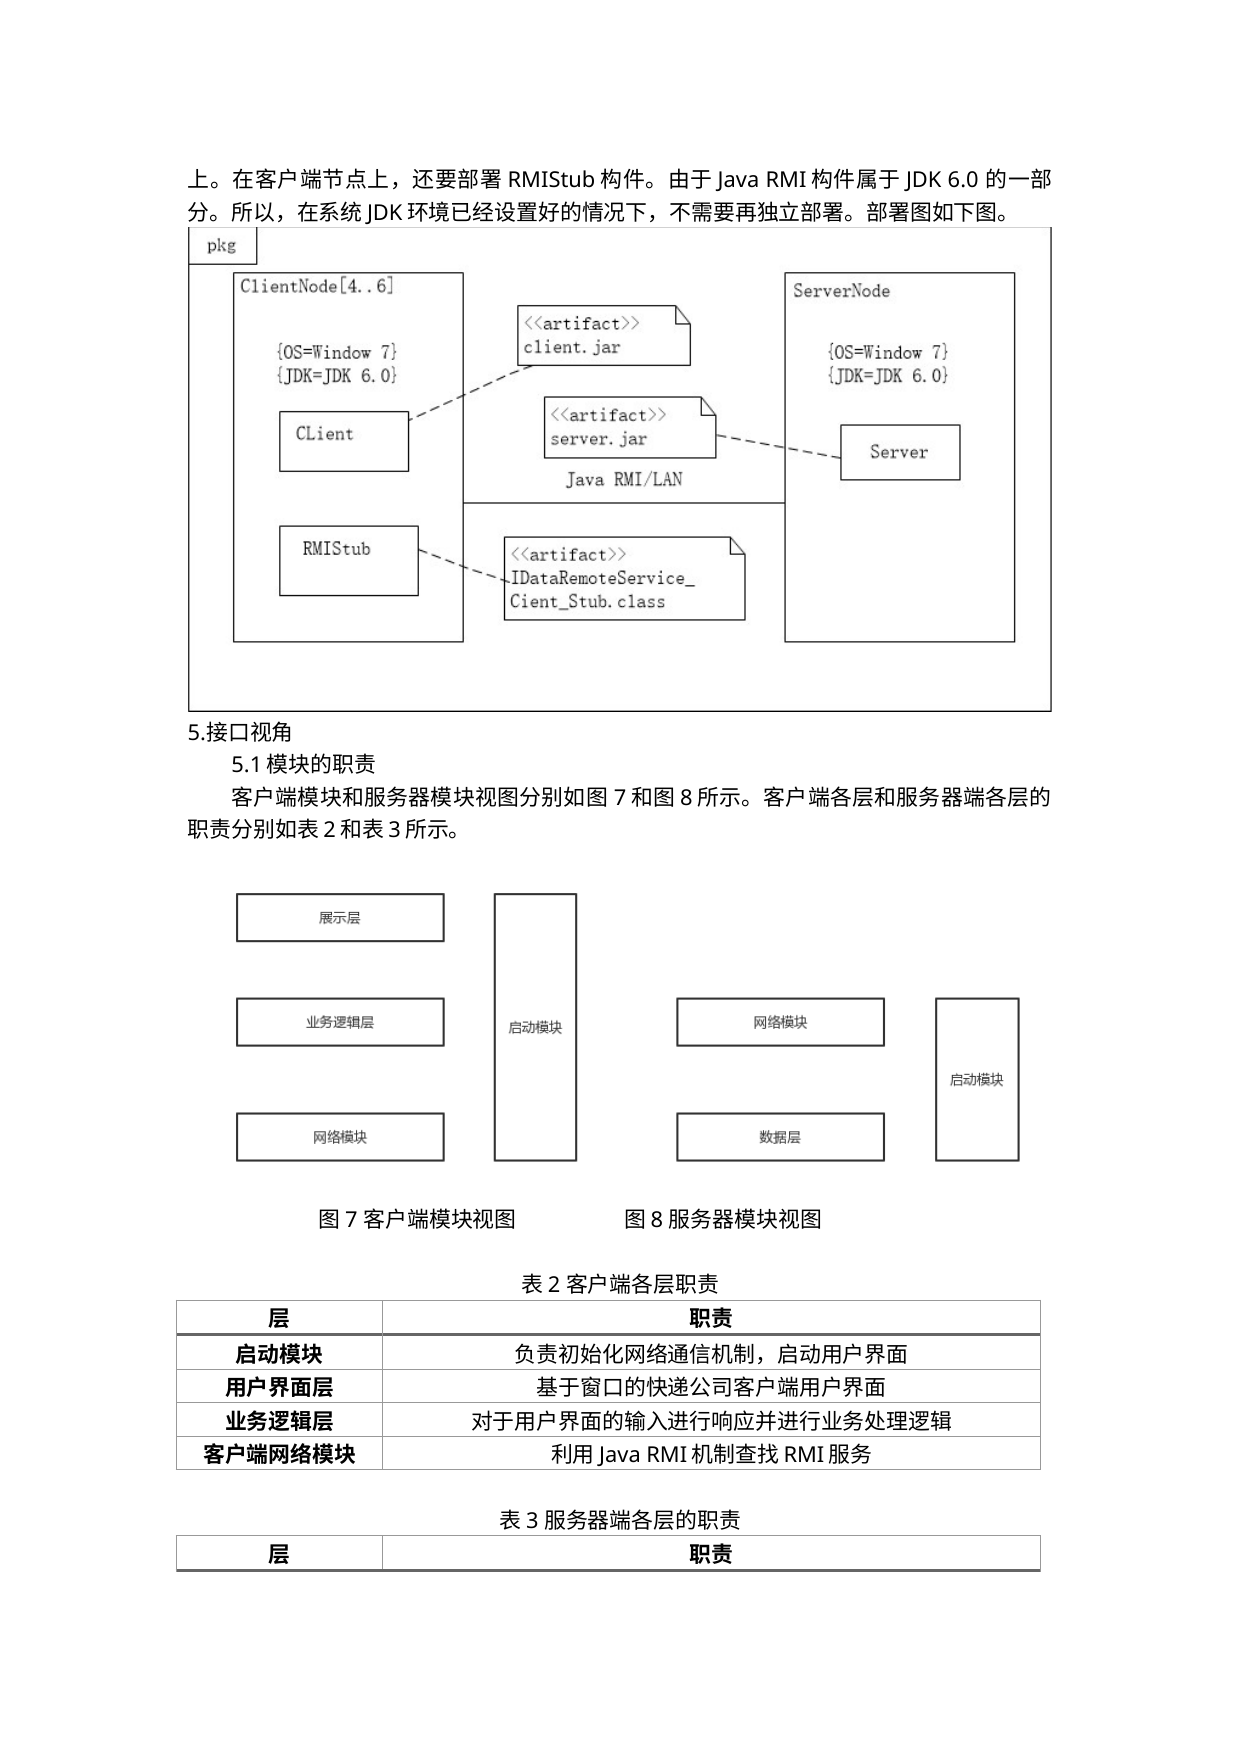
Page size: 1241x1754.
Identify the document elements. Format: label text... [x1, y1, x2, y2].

table_header 层 [177, 1536, 382, 1569]
text 图7 客户端模块视图 图8 服务器模块视图 [187, 1202, 1053, 1234]
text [187, 162, 1053, 227]
text 5.1模块的职责 [187, 747, 1053, 779]
table_cell 利用Java RMI机制查找RMI服务 [383, 1437, 1040, 1469]
table_cell 对于用户界面的输入进行响应并进行业务处理逻辑 [383, 1403, 1040, 1436]
table_header 职责 [383, 1536, 1040, 1569]
text 表2 客户端各层职责 [187, 1267, 1053, 1299]
table_cell 业务逻辑层 [177, 1403, 382, 1436]
text 表3 服务器端各层的职责 [187, 1503, 1053, 1535]
picture [187, 227, 1053, 712]
table_cell 客户端网络模块 [177, 1437, 382, 1469]
table_cell 用户界面层 [177, 1370, 382, 1402]
table_cell 基于窗口的快递公司客户端用户界面 [383, 1370, 1040, 1402]
table_cell 启动模块 [177, 1336, 382, 1369]
picture [187, 844, 1052, 1194]
table_header 职责 [383, 1301, 1040, 1333]
text 5.接口视角 [187, 714, 1053, 747]
table_cell 负责初始化网络通信机制，启动用户界面 [383, 1336, 1040, 1369]
text 客户端模块和服务器模块视图分别如图7和图8所示。客户端各层和服务器端各层的职责分别如表2和表3所示。 [187, 779, 1053, 844]
table_header 层 [177, 1301, 382, 1333]
